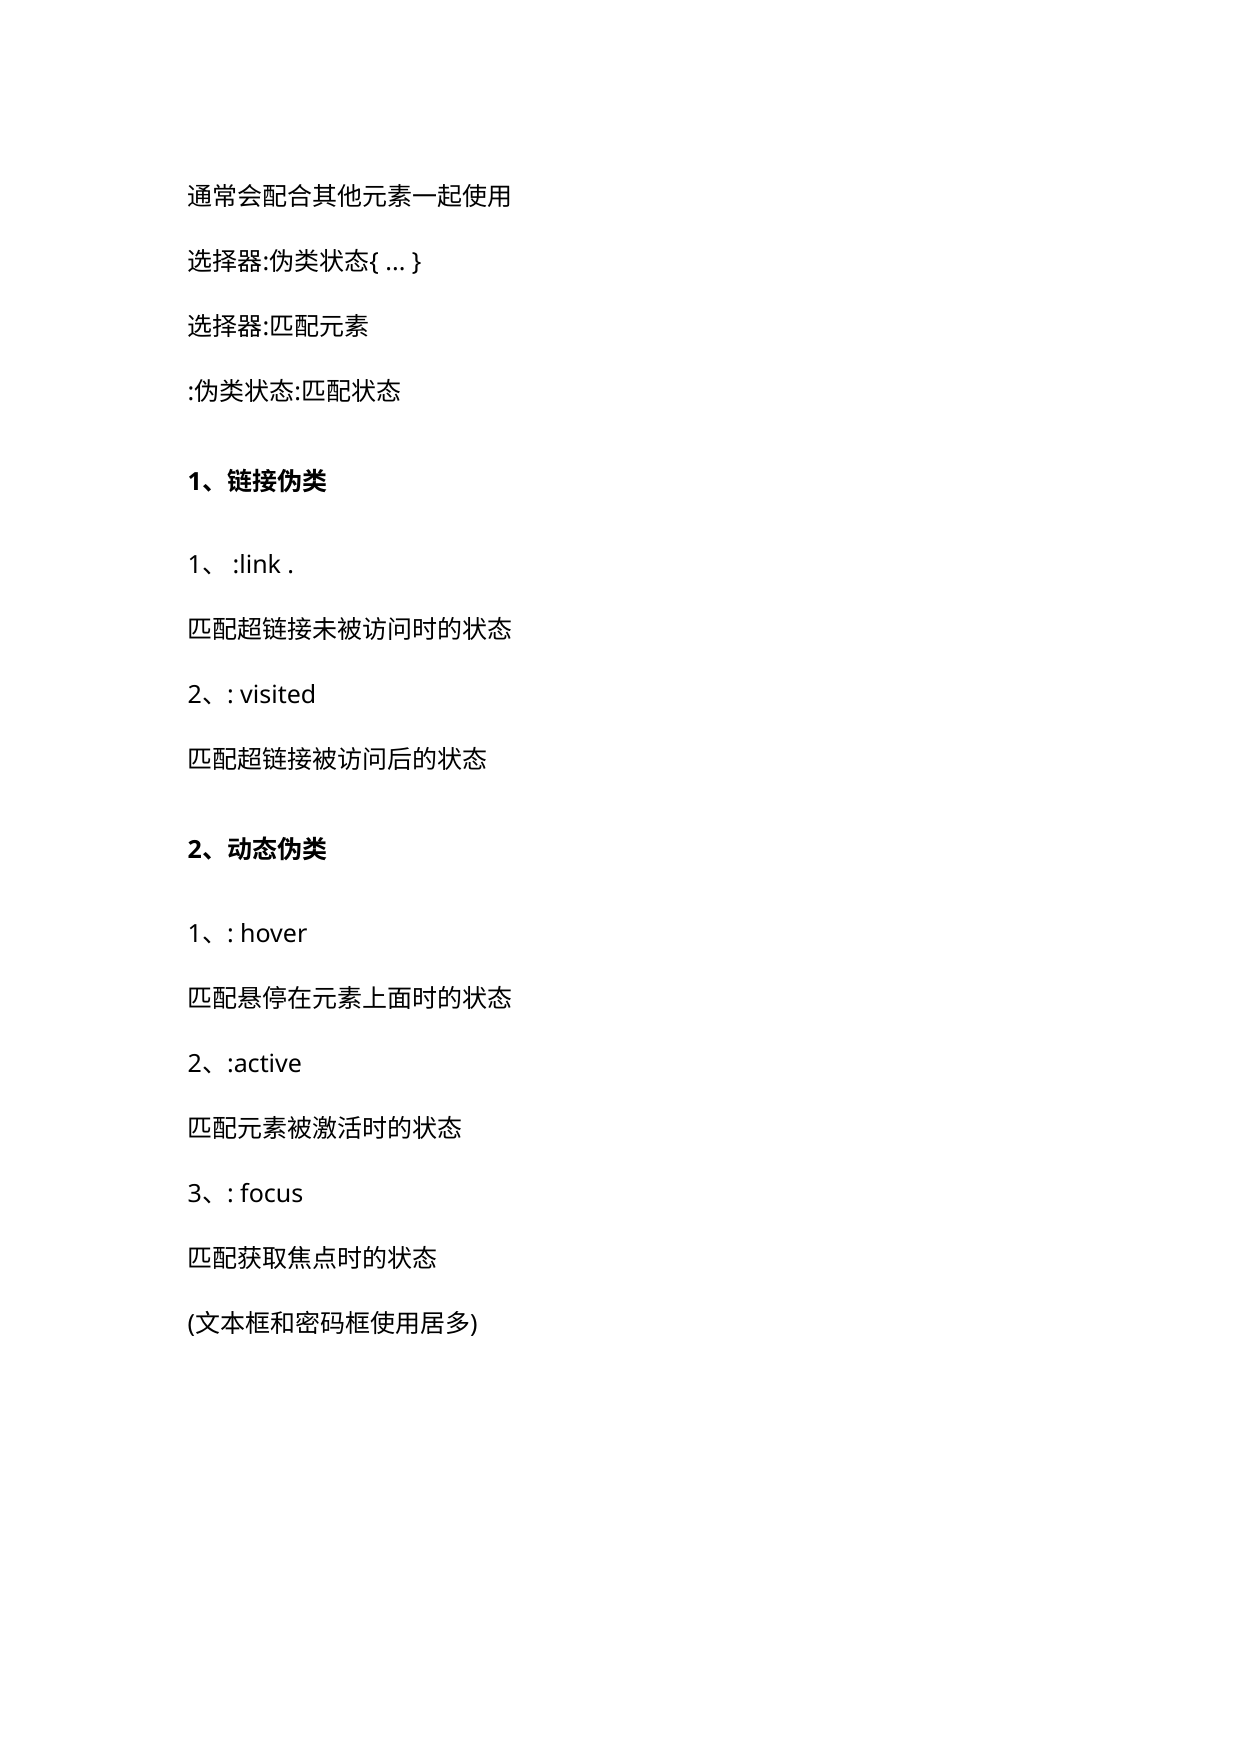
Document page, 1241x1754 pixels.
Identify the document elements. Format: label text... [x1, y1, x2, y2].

text 通常会配合其他元素一起使用 [187, 162, 1053, 227]
text 1、 :link . [187, 531, 1053, 596]
text (文本框和密码框使用居多) [187, 1289, 1053, 1354]
text 2、:active [187, 1029, 1053, 1094]
text :伪类状态:匹配状态 [187, 357, 1053, 422]
subtitle 2、动态伪类 [187, 816, 1053, 881]
text 1、: hover [187, 899, 1053, 964]
text 匹配超链接未被访问时的状态 [187, 596, 1053, 661]
text 3、: focus [187, 1159, 1053, 1224]
text 选择器:伪类状态{ ... } [187, 227, 1053, 292]
text 匹配悬停在元素上面时的状态 [187, 964, 1053, 1029]
text 选择器:匹配元素 [187, 292, 1053, 357]
text 匹配获取焦点时的状态 [187, 1224, 1053, 1289]
text 匹配元素被激活时的状态 [187, 1094, 1053, 1159]
text 2、: visited [187, 661, 1053, 726]
text 匹配超链接被访问后的状态 [187, 726, 1053, 791]
subtitle 1、链接伪类 [187, 447, 1053, 512]
